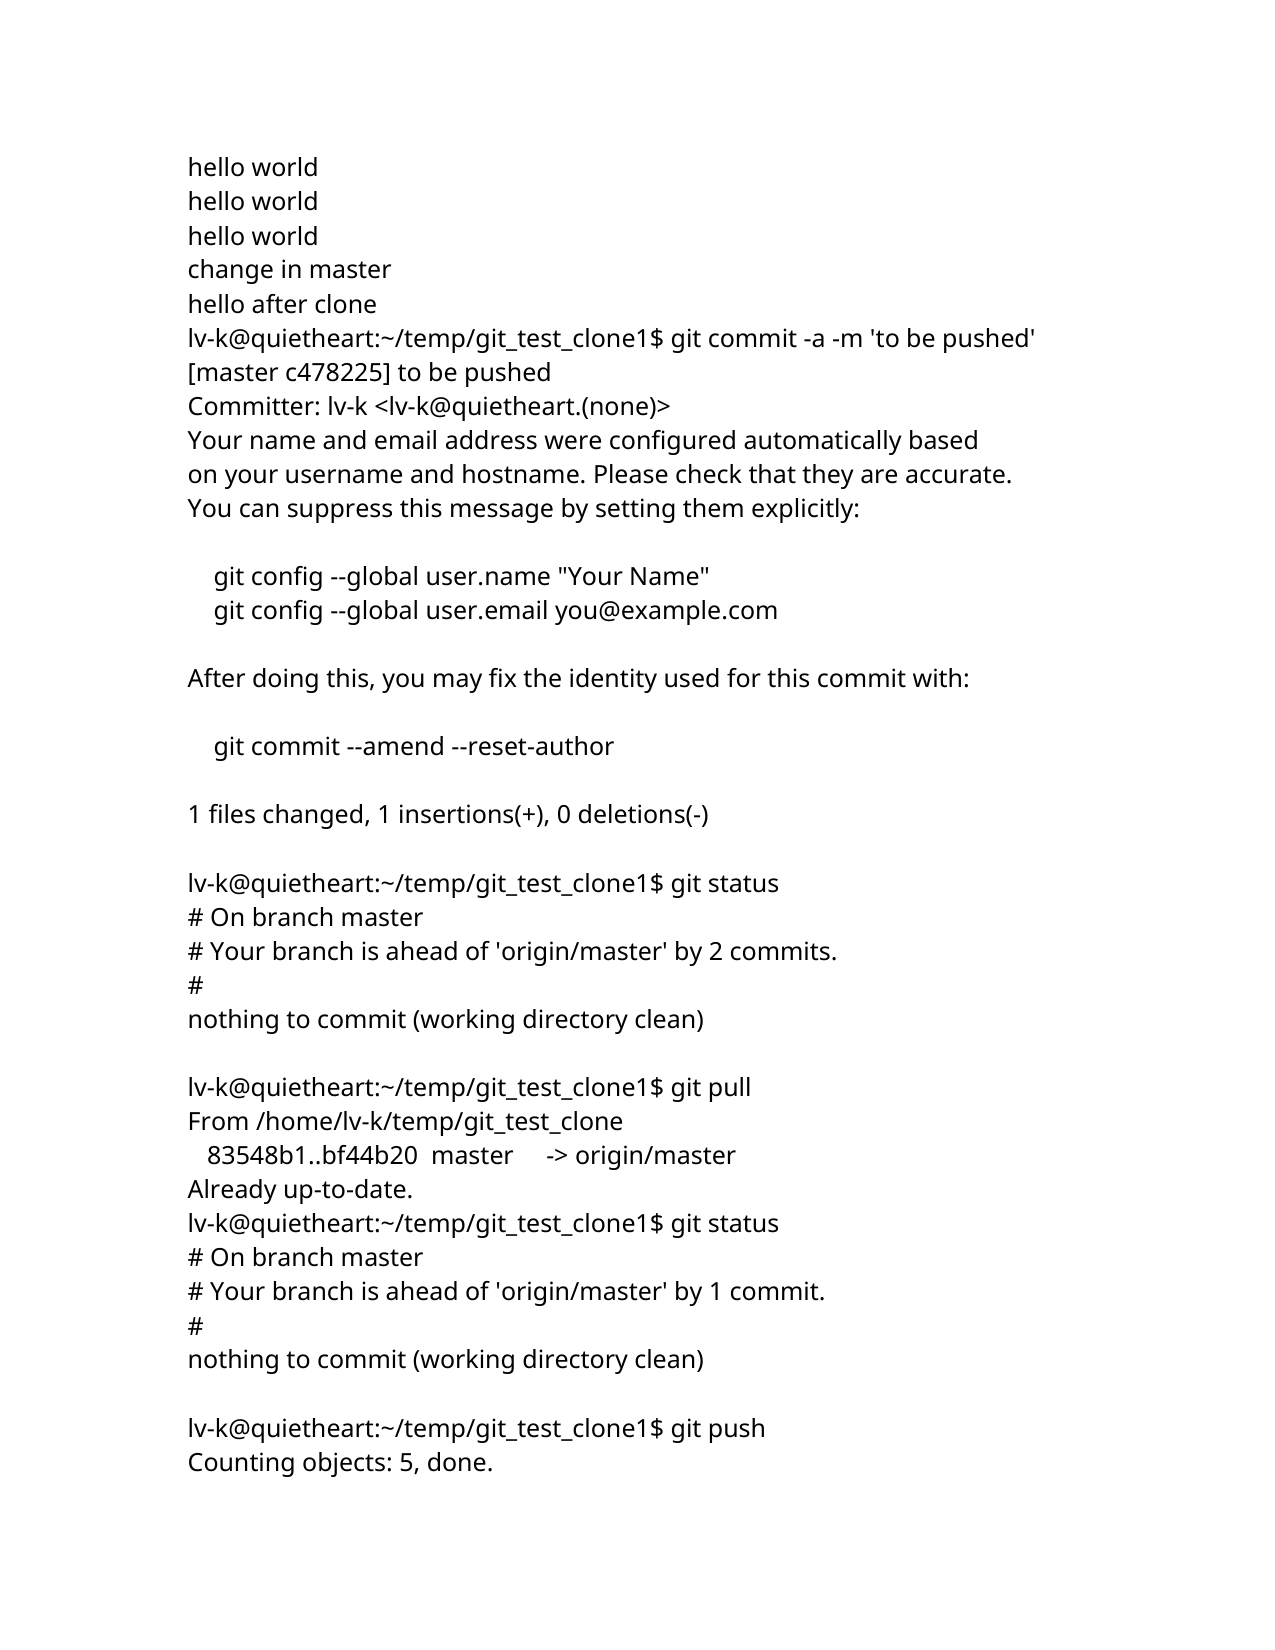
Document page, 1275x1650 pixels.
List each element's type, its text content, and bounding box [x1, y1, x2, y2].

text 1 files changed, 1 insertions(+), 0 deletions(-) [187, 797, 1087, 831]
text on your username and hostname. Please check that they are accurate. [187, 457, 1087, 491]
text Already up-to-date. [187, 1172, 1087, 1206]
text git config --global user.name "Your Name" [187, 559, 1087, 593]
text # On branch master [187, 899, 1087, 933]
text From /home/lv-k/temp/git_test_clone [187, 1104, 1087, 1138]
text hello world [187, 218, 1087, 252]
text lv-k@quietheart:~/temp/git_test_clone1$ git status [187, 1206, 1087, 1240]
text hello after clone [187, 286, 1087, 320]
text git config --global user.email you@example.com [187, 593, 1087, 627]
text nothing to commit (working directory clean) [187, 1002, 1087, 1036]
text hello world [187, 184, 1087, 218]
text hello world [187, 150, 1087, 184]
text After doing this, you may fix the identity used for this commit with: [187, 661, 1087, 695]
text # [187, 1308, 1087, 1342]
text lv-k@quietheart:~/temp/git_test_clone1$ git status [187, 865, 1087, 899]
text [master c478225] to be pushed [187, 354, 1087, 388]
text # [187, 967, 1087, 1002]
text # Your branch is ahead of 'origin/master' by 1 commit. [187, 1274, 1087, 1308]
text You can suppress this message by setting them explicitly: [187, 491, 1087, 525]
text Counting objects: 5, done. [187, 1444, 1087, 1478]
text lv-k@quietheart:~/temp/git_test_clone1$ git pull [187, 1070, 1087, 1104]
text Your name and email address were configured automatically based [187, 422, 1087, 457]
text change in master [187, 252, 1087, 286]
text lv-k@quietheart:~/temp/git_test_clone1$ git push [187, 1410, 1087, 1444]
text lv-k@quietheart:~/temp/git_test_clone1$ git commit -a -m 'to be pushed' [187, 320, 1087, 354]
text git commit --amend --reset-author [187, 729, 1087, 763]
text nothing to commit (working directory clean) [187, 1342, 1087, 1376]
text # Your branch is ahead of 'origin/master' by 2 commits. [187, 933, 1087, 967]
text # On branch master [187, 1240, 1087, 1274]
text 83548b1..bf44b20 master -> origin/master [187, 1138, 1087, 1172]
text Committer: lv-k <lv-k@quietheart.(none)> [187, 388, 1087, 422]
